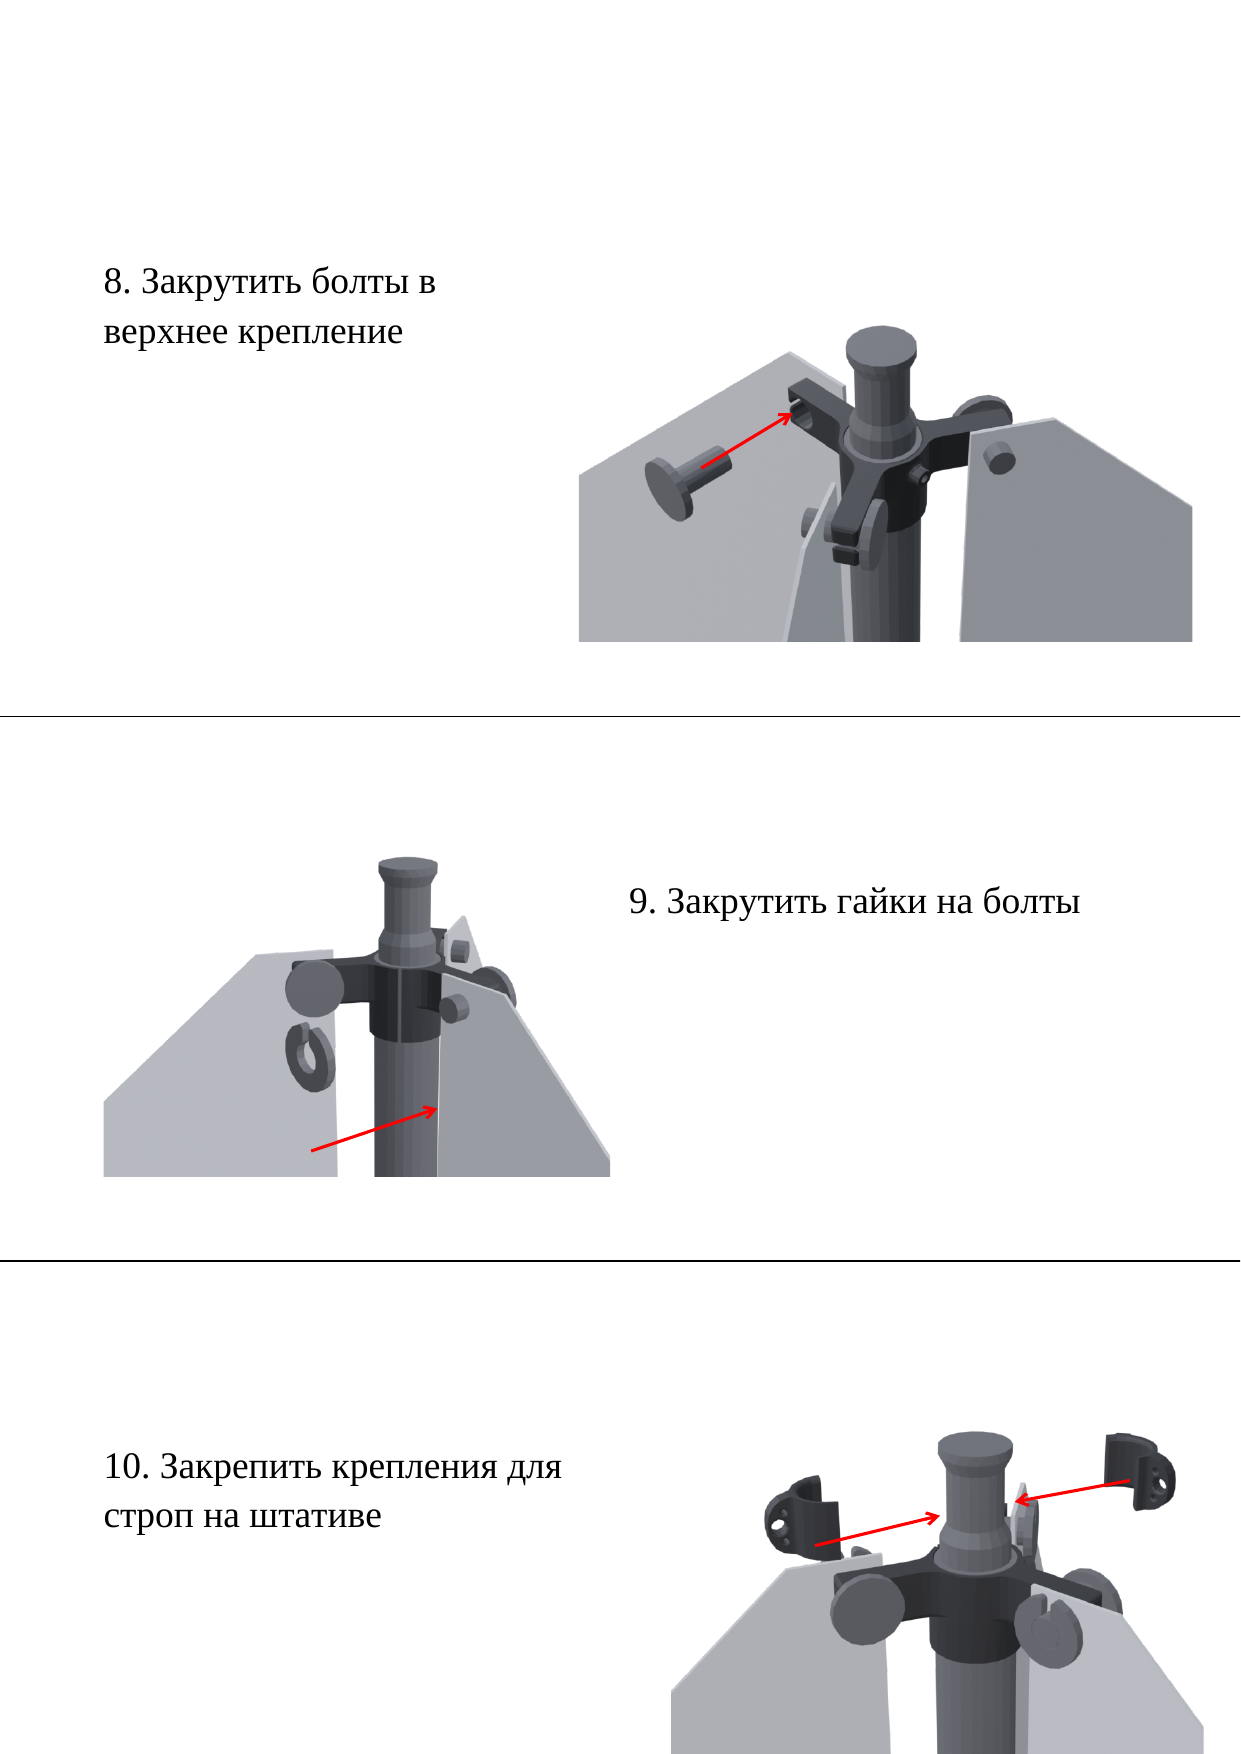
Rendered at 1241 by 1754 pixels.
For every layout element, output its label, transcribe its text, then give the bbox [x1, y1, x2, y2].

picture [671, 1395, 1204, 1754]
text 10. Закрепить крепления для строп на штативе [103, 1365, 1152, 1536]
picture [103, 779, 611, 1177]
text 9. Закрутить гайки на болты [611, 779, 1152, 922]
text 8. Закрутить болты в верхнее крепление [103, 259, 578, 352]
picture [578, 205, 1193, 642]
